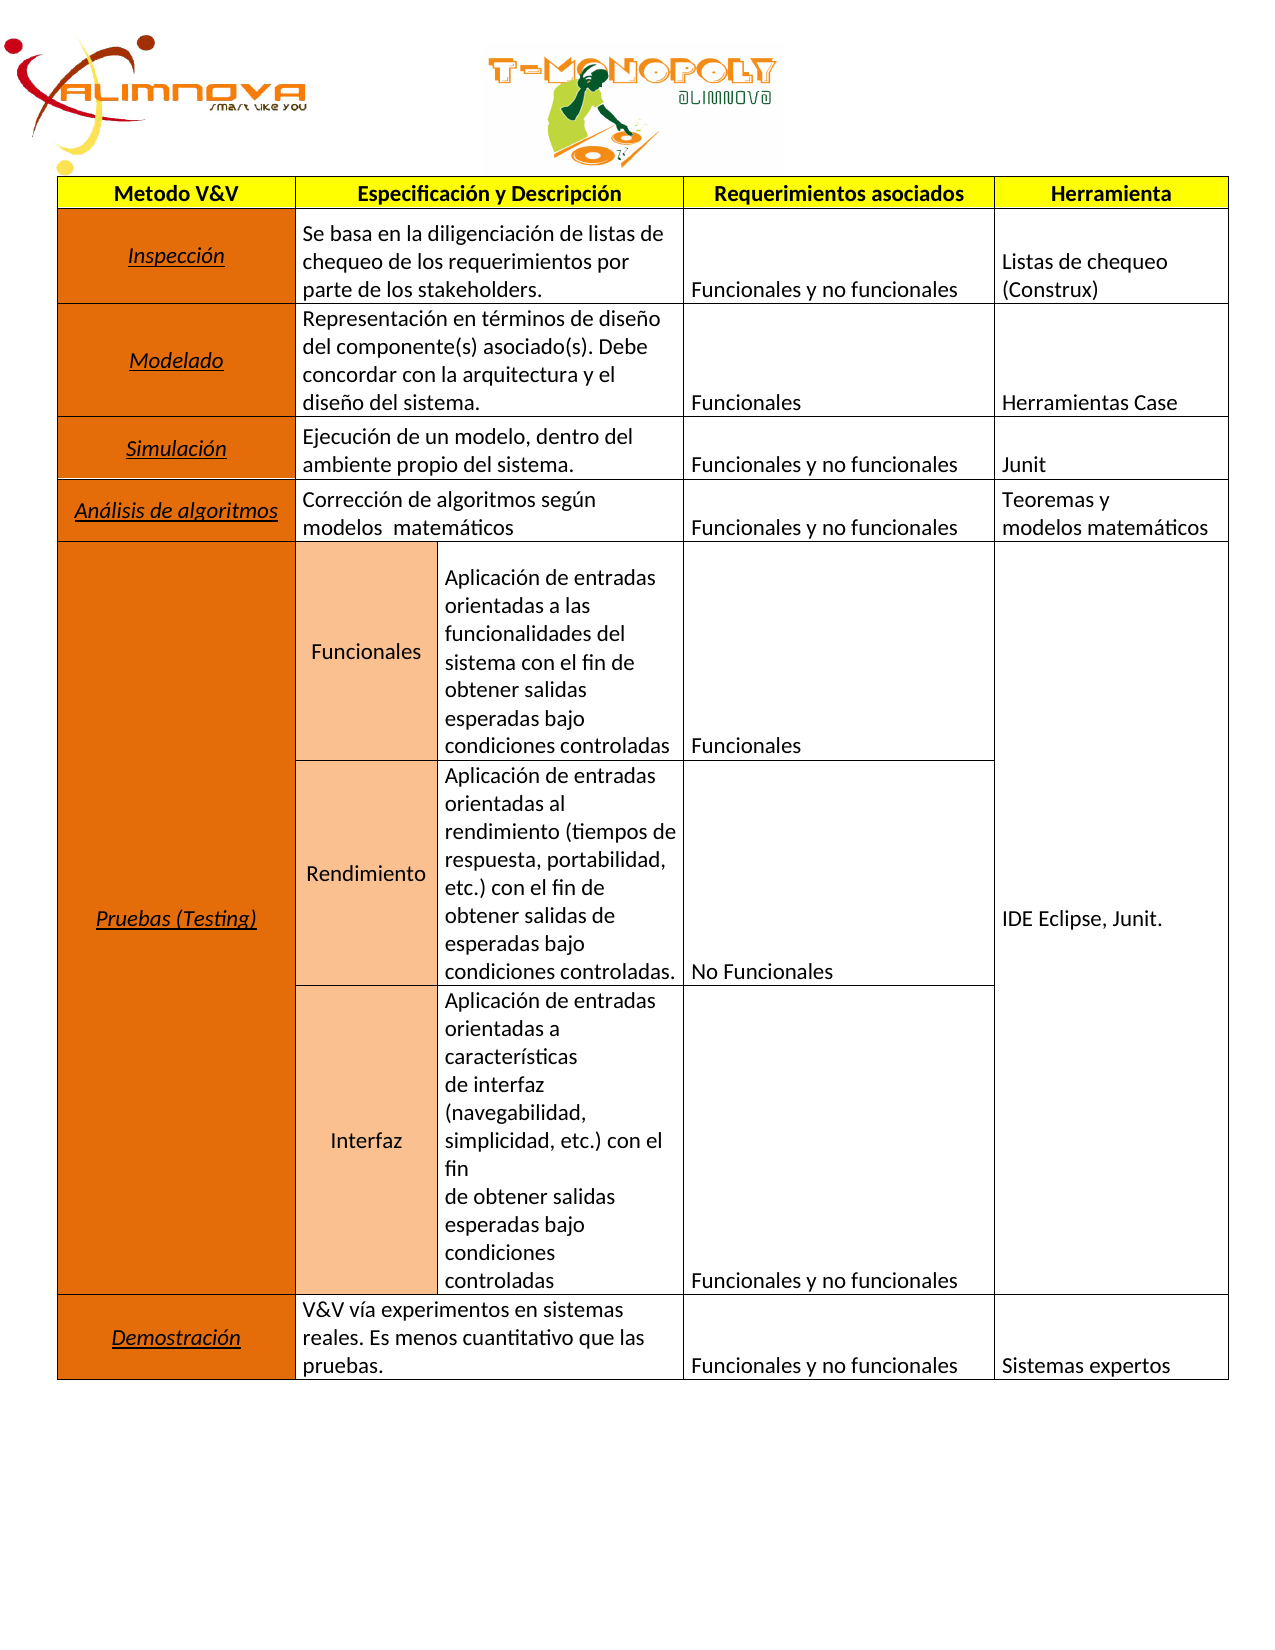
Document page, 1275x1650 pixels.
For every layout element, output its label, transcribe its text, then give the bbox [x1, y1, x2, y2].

table_cell Se basa en la diligenciación de listas de chequeo de los requerimientos por parte de los stakeholders. [296, 209, 683, 303]
table_cell Aplicación de entradas orientadas a características de interfaz (navegabilidad, simplicidad, etc.) con el fin de obtener salidas esperadas bajo condiciones controladas [438, 986, 683, 1294]
table_cell IDE Eclipse, Junit. [995, 542, 1228, 1294]
table_cell Aplicación de entradas orientadas al rendimiento (tiempos de respuesta, portabilidad, etc.) con el fin de obtener salidas de esperadas bajo condiciones controladas. [438, 761, 683, 985]
table_cell Requerimientos asociados [684, 177, 994, 207]
table_cell Interfaz [296, 986, 437, 1294]
table_cell Herramienta [995, 177, 1228, 207]
table_cell No Funcionales [684, 761, 994, 985]
table_cell Aplicación de entradas orientadas a las funcionalidades del sistema con el fin de obtener salidas esperadas bajo condiciones controladas [438, 542, 683, 760]
table_cell Funcionales [684, 304, 994, 416]
table_cell Rendimiento [296, 761, 437, 985]
table_cell Funcionales y no funcionales [684, 417, 994, 478]
table_cell Metodo V&V [58, 177, 295, 207]
table_cell Funcionales y no funcionales [684, 480, 994, 541]
table_cell Funcionales [684, 542, 994, 760]
table_cell Corrección de algoritmos según modelos matemáticos [296, 480, 683, 541]
table_cell Especificación y Descripción [296, 177, 683, 207]
table_cell Análisis de algoritmos [58, 480, 295, 541]
table_cell Pruebas (Testing) [58, 542, 295, 1294]
table_cell Simulación [58, 417, 295, 478]
picture [483, 43, 784, 176]
table_cell Sistemas expertos [995, 1295, 1228, 1379]
table_cell Demostración [58, 1295, 295, 1379]
table_cell Representación en términos de diseño del componente(s) asociado(s). Debe concordar con la arquitectura y el diseño del sistema. [296, 304, 683, 416]
table_cell Listas de chequeo (Construx) [995, 209, 1228, 303]
table_cell Ejecución de un modelo, dentro del ambiente propio del sistema. [296, 417, 683, 478]
table_cell Funcionales y no funcionales [684, 209, 994, 303]
table_cell Junit [995, 417, 1228, 478]
table_cell Funcionales y no funcionales [684, 1295, 994, 1379]
table_cell Teoremas y modelos matemáticos [995, 480, 1228, 541]
table_cell Funcionales [296, 542, 437, 760]
table_cell Inspección [58, 209, 295, 303]
picture [0, 33, 308, 177]
table_cell V&V vía experimentos en sistemas reales. Es menos cuantitativo que las pruebas. [296, 1295, 683, 1379]
table_cell Herramientas Case [995, 304, 1228, 416]
table_cell Modelado [58, 304, 295, 416]
table_cell Funcionales y no funcionales [684, 986, 994, 1294]
